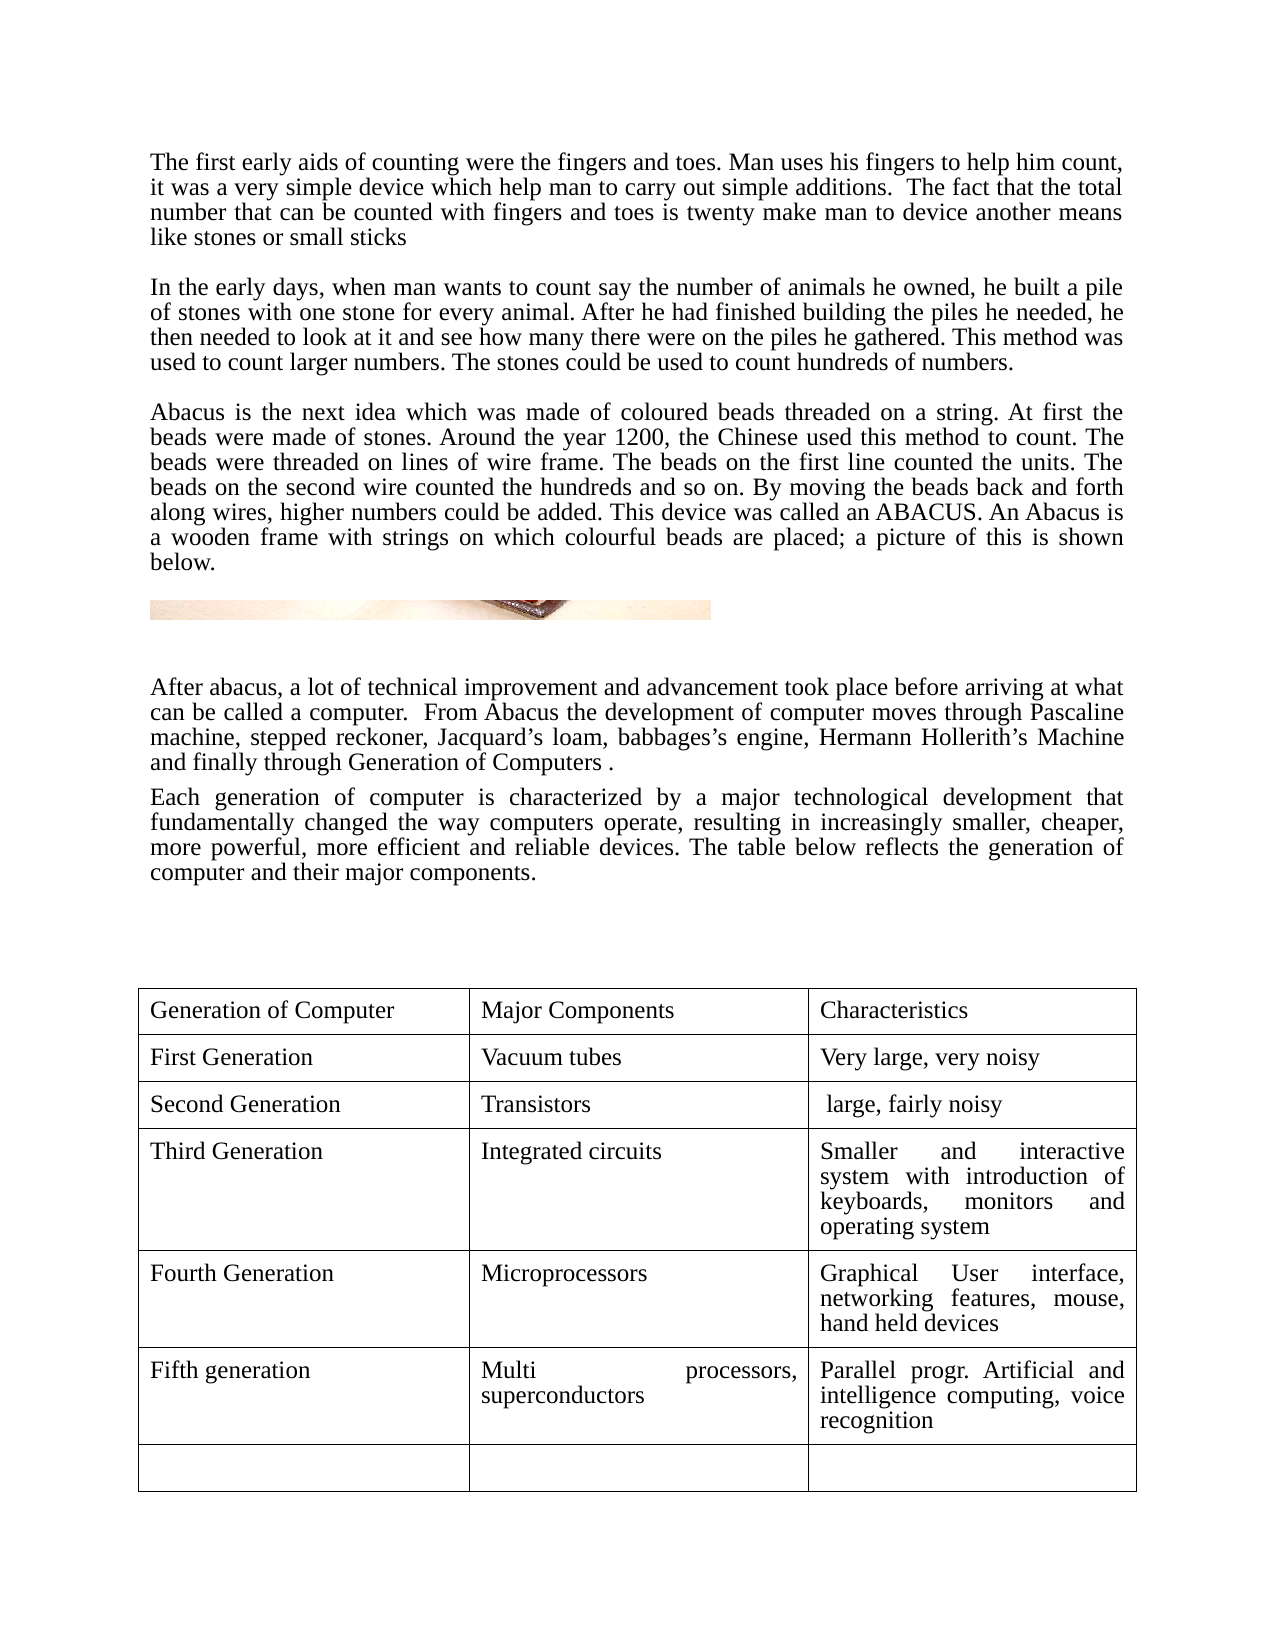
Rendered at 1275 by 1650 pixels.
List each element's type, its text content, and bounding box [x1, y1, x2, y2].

text In the early days, when man wants to count say the number of animals he owned, he built a pile of stones with one stone for every animal. After he had finished building the piles he needed, he then needed to look at it and see how many there were on the piles he gathered. This method was used to count larger numbers. The stones could be used to count hundreds of numbers. [150, 275, 1125, 375]
table_cell Multi processors, superconductors [470, 1348, 808, 1444]
table_cell Very large, very noisy [809, 1035, 1136, 1081]
table_cell Fourth Generation [139, 1251, 469, 1347]
table_cell Second Generation [139, 1082, 469, 1128]
table_cell Microprocessors [470, 1251, 808, 1347]
table_header Generation of Computer [139, 989, 469, 1034]
table_cell Integrated circuits [470, 1129, 808, 1250]
table_cell large, fairly noisy [809, 1082, 1136, 1128]
text The first early aids of counting were the fingers and toes. Man uses his fingers to help him count, it was a very simple device which help man to carry out simple additions. The fact that the total number that can be counted with fingers and toes is twenty make man to device another means like stones or small sticks [150, 150, 1125, 250]
table_cell Smaller and interactive system with introduction of keyboards, monitors and operating system [809, 1129, 1136, 1250]
table_cell Parallel progr. Artificial and intelligence computing, voice recognition [809, 1348, 1136, 1444]
text Abacus is the next idea which was made of coloured beads threaded on a string. At first the beads were made of stones. Around the year 1200, the Chinese used this method to count. The beads were threaded on lines of wire frame. The beads on the first line counted the units. The beads on the second wire counted the hundreds and so on. By moving the beads back and forth along wires, higher numbers could be added. This device was called an ABACUS. An Abacus is a wooden frame with strings on which colourful beads are placed; a picture of this is shown below. [150, 400, 1125, 575]
table_header Major Components [470, 989, 808, 1034]
table_cell [470, 1445, 808, 1491]
table_cell Transistors [470, 1082, 808, 1128]
table_cell Fifth generation [139, 1348, 469, 1444]
table_header Characteristics [809, 989, 1136, 1034]
table_cell Graphical User interface, networking features, mouse, hand held devices [809, 1251, 1136, 1347]
table_cell Third Generation [139, 1129, 469, 1250]
table_cell First Generation [139, 1035, 469, 1081]
text Each generation of computer is characterized by a major technological development that fundamentally changed the way computers operate, resulting in increasingly smaller, cheaper, more powerful, more efficient and reliable devices. The table below reflects the generation of computer and their major components. [150, 785, 1125, 885]
table_cell [139, 1445, 469, 1491]
table_cell [809, 1445, 1136, 1491]
text After abacus, a lot of technical improvement and advancement took place before arriving at what can be called a computer. From Abacus the development of computer moves through Pascaline machine, stepped reckoner, Jacquard’s loam, babbages’s engine, Hermann Hollerith’s Machine and finally through Generation of Computers . [150, 675, 1125, 775]
table_cell Vacuum tubes [470, 1035, 808, 1081]
